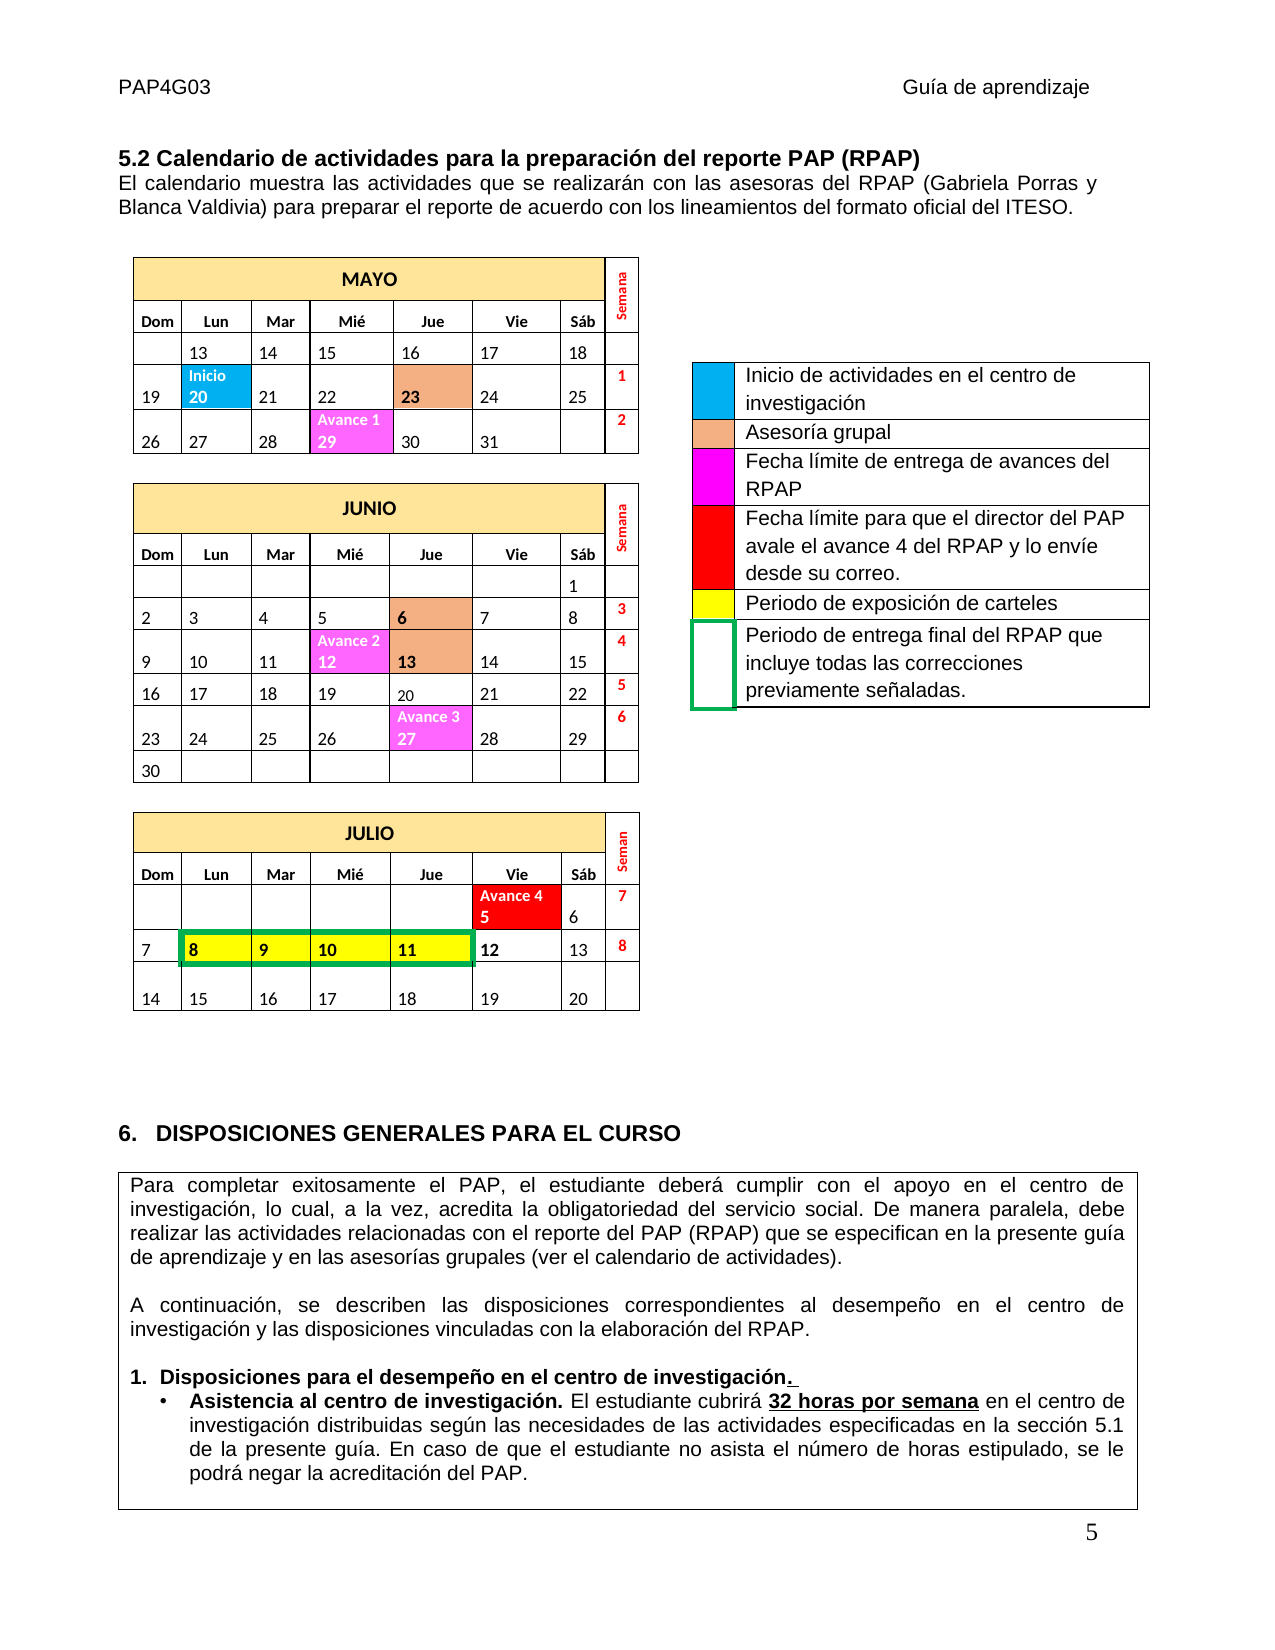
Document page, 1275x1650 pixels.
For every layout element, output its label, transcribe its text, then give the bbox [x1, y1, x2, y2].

list DISPOSICIONES GENERALES PARA EL CURSO [118, 1119, 1098, 1146]
text El calendario muestra las actividades que se realizarán con las asesoras del RPAP (Gabriela Porras y Blanca Valdivia) para preparar el reporte de acuerdo con los lineamientos del formato oficial del ITESO. [118, 171, 1098, 219]
text 5.2 Calendario de actividades para la preparación del reporte PAP (RPAP) [118, 144, 1098, 171]
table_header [119, 1173, 1137, 1509]
